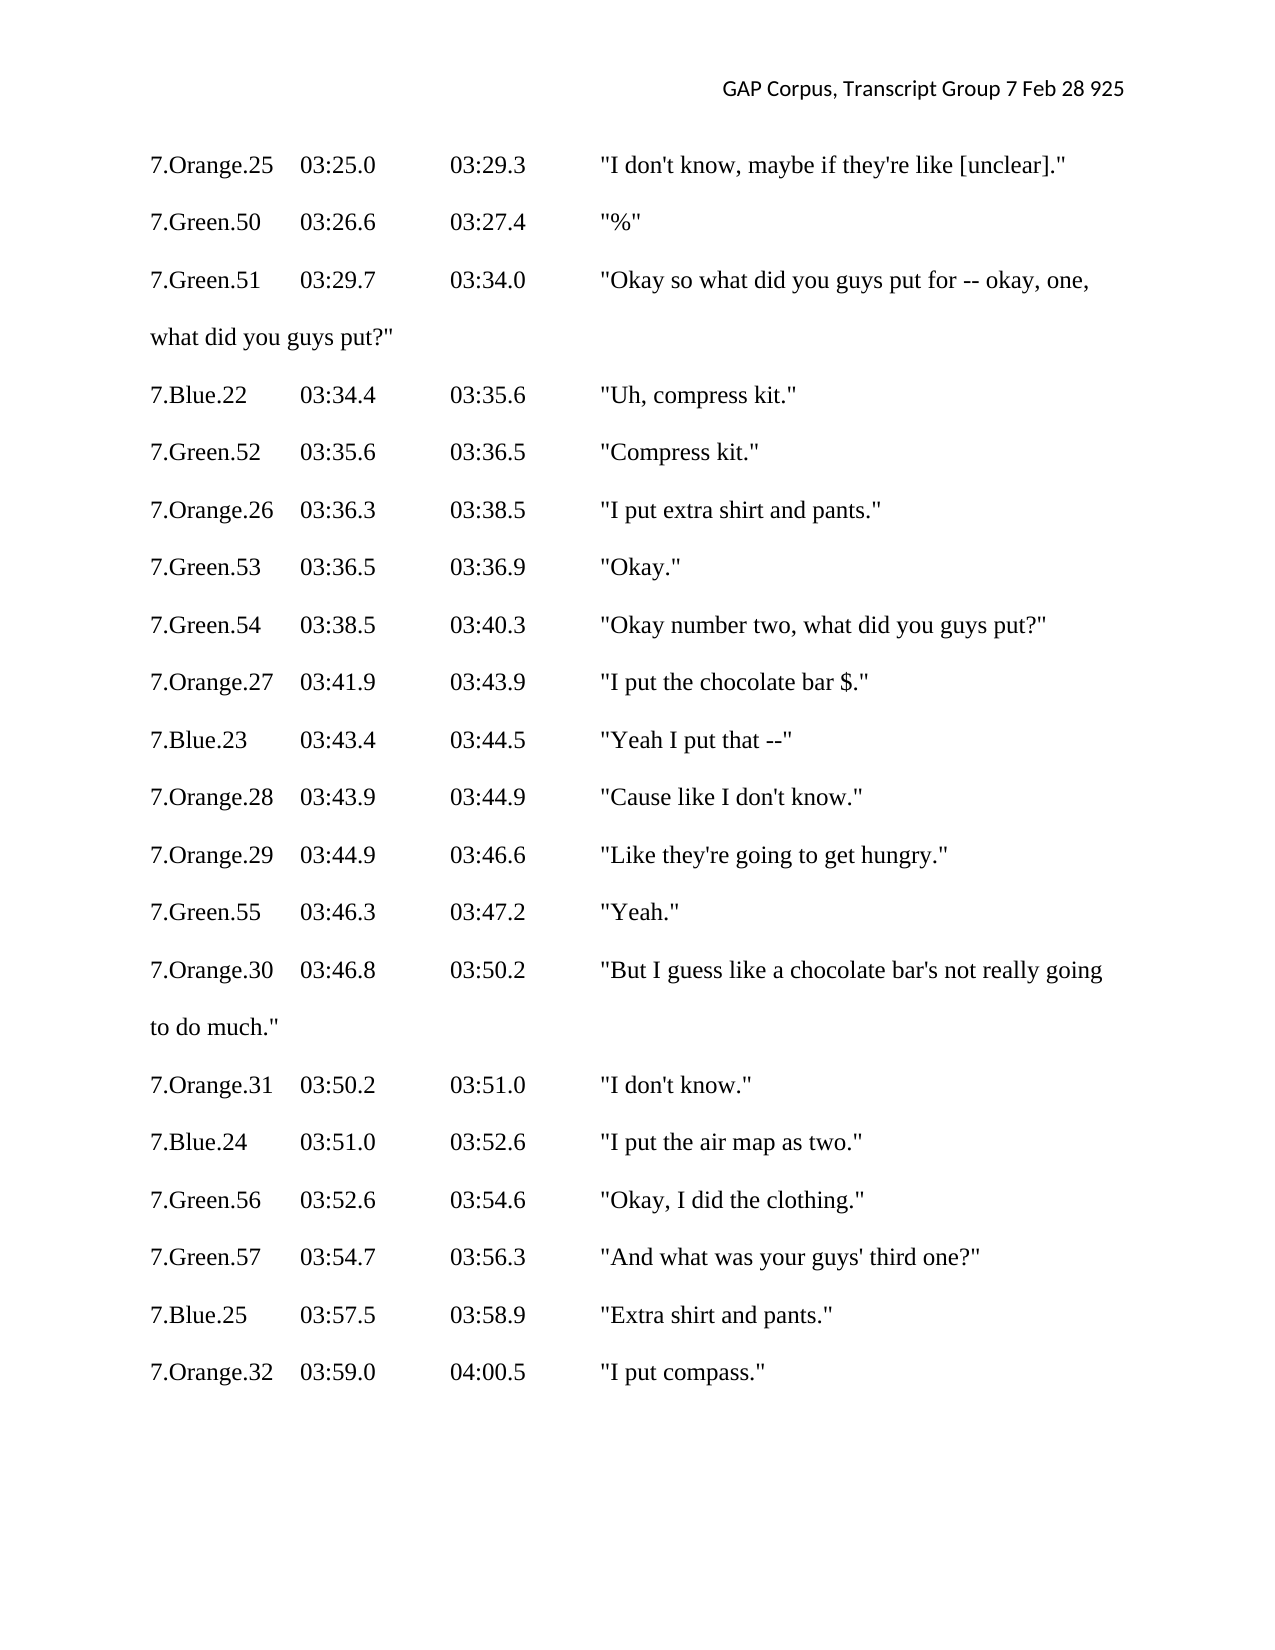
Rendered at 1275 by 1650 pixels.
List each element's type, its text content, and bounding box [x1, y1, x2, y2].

text 7.Orange.31 03:50.2 03:51.0 "I don't know." [150, 1070, 1125, 1099]
text 7.Green.55 03:46.3 03:47.2 "Yeah." [150, 897, 1125, 926]
text 7.Orange.29 03:44.9 03:46.6 "Like they're going to get hungry." [150, 840, 1125, 869]
text 7.Blue.22 03:34.4 03:35.6 "Uh, compress kit." [150, 380, 1125, 409]
text 7.Blue.24 03:51.0 03:52.6 "I put the air map as two." [150, 1127, 1125, 1156]
text 7.Blue.25 03:57.5 03:58.9 "Extra shirt and pants." [150, 1300, 1125, 1329]
text 7.Green.56 03:52.6 03:54.6 "Okay, I did the clothing." [150, 1185, 1125, 1214]
text 7.Orange.25 03:25.0 03:29.3 "I don't know, maybe if they're like [unclear]." [150, 150, 1125, 179]
text 7.Orange.30 03:46.8 03:50.2 "But I guess like a chocolate bar's not really going to do much." [150, 955, 1125, 1041]
text 7.Orange.32 03:59.0 04:00.5 "I put compass." [150, 1357, 1125, 1386]
text 7.Green.54 03:38.5 03:40.3 "Okay number two, what did you guys put?" [150, 610, 1125, 639]
text 7.Green.52 03:35.6 03:36.5 "Compress kit." [150, 437, 1125, 466]
text 7.Orange.27 03:41.9 03:43.9 "I put the chocolate bar $." [150, 667, 1125, 696]
text 7.Orange.26 03:36.3 03:38.5 "I put extra shirt and pants." [150, 495, 1125, 524]
text 7.Green.50 03:26.6 03:27.4 "%" [150, 207, 1125, 236]
text 7.Blue.23 03:43.4 03:44.5 "Yeah I put that --" [150, 725, 1125, 754]
text 7.Orange.28 03:43.9 03:44.9 "Cause like I don't know." [150, 782, 1125, 811]
text 7.Green.51 03:29.7 03:34.0 "Okay so what did you guys put for -- okay, one, what did you guys put?" [150, 265, 1125, 351]
text 7.Green.53 03:36.5 03:36.9 "Okay." [150, 552, 1125, 581]
text 7.Green.57 03:54.7 03:56.3 "And what was your guys' third one?" [150, 1242, 1125, 1271]
